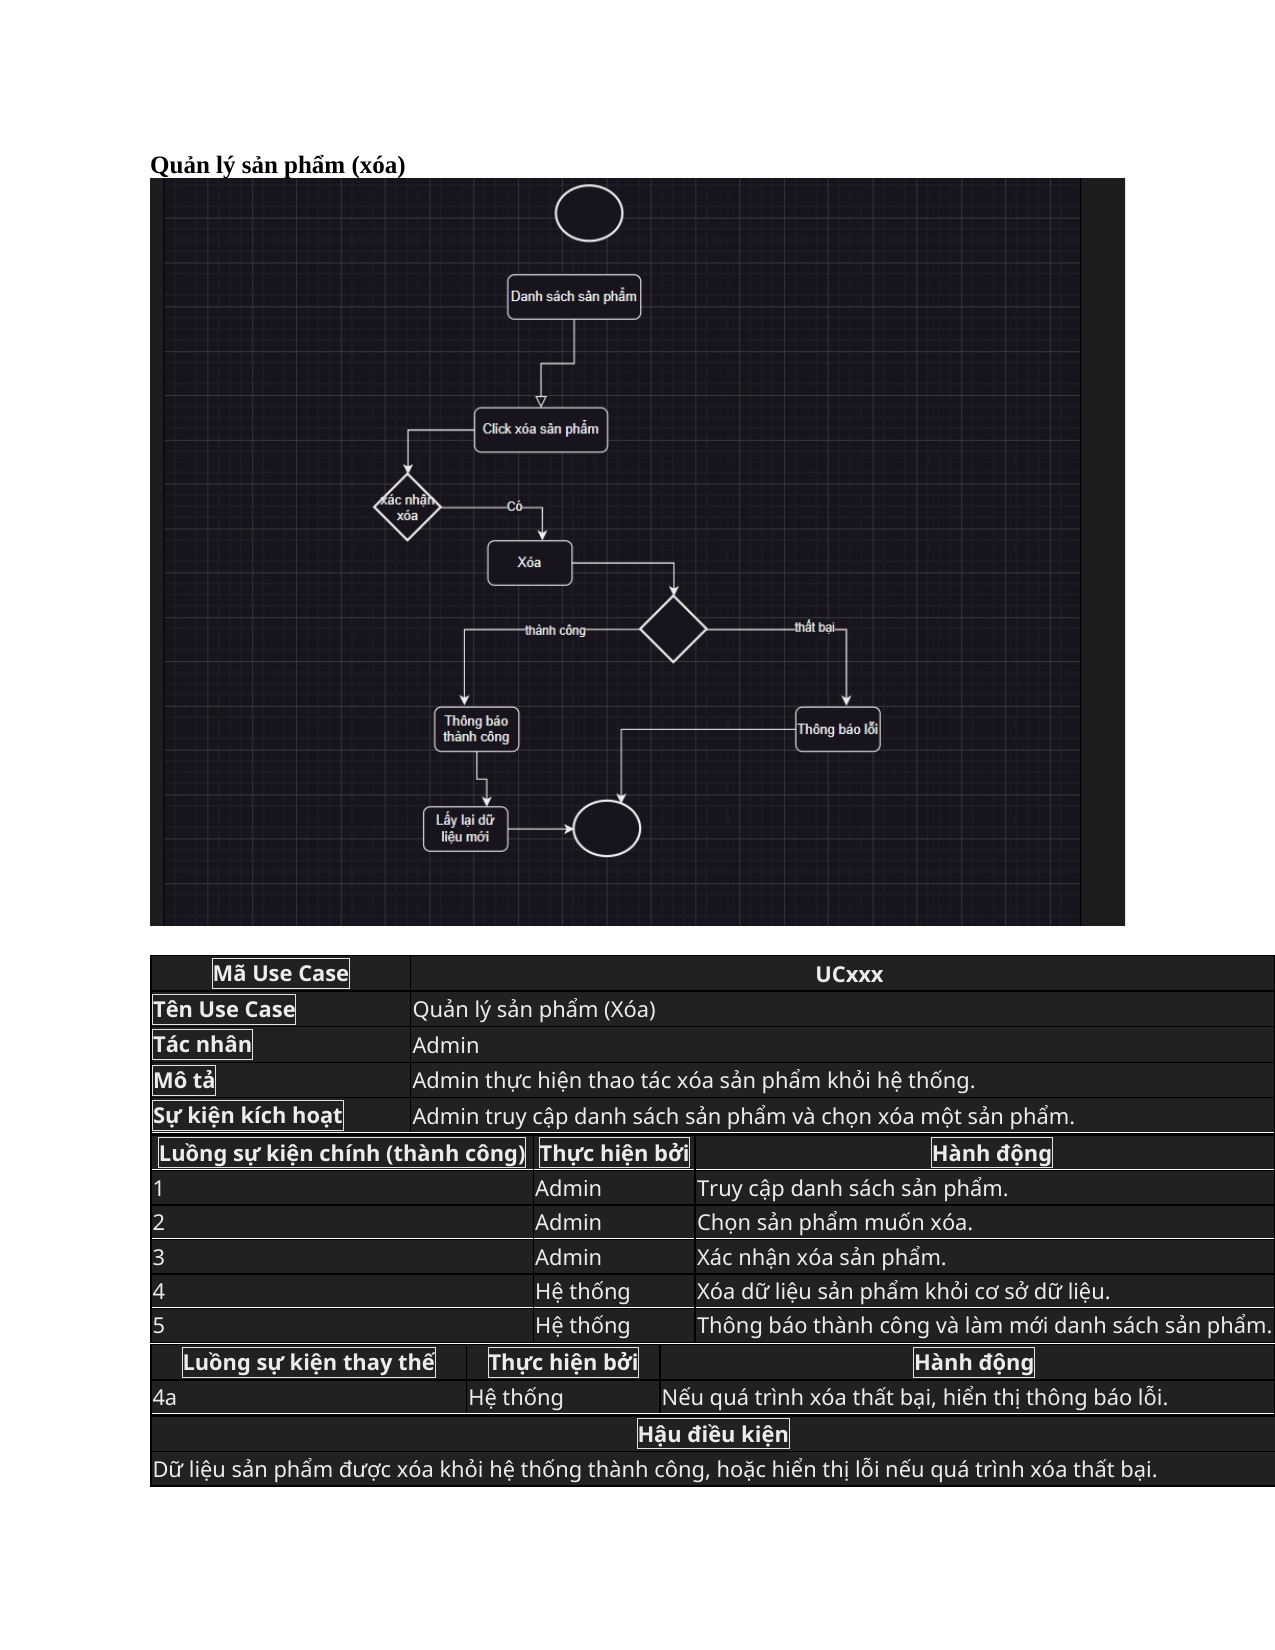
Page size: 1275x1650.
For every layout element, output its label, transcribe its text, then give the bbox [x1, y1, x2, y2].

table_header Luồng sự kiện chính (thành công) [152, 1136, 533, 1169]
table_cell Hệ thống [467, 1381, 659, 1413]
table_header Thực hiện bởi [467, 1345, 659, 1379]
picture [150, 178, 1125, 926]
table_cell Hệ thống [534, 1309, 694, 1342]
table_cell 4 [152, 1275, 533, 1307]
table_cell Admin [534, 1206, 694, 1238]
table_cell Admin [534, 1171, 694, 1204]
table_cell 3 [152, 1240, 533, 1273]
table_cell Thông báo thành công và làm mới danh sách sản phẩm. [696, 1309, 1274, 1342]
table_cell Truy cập danh sách sản phẩm. [696, 1171, 1274, 1204]
table_cell Admin thực hiện thao tác xóa sản phẩm khỏi hệ thống. [411, 1063, 1274, 1097]
table_header Mã Use Case [152, 956, 410, 990]
table_header Hành động [661, 1345, 1274, 1379]
table_cell Sự kiện kích hoạt [152, 1098, 410, 1132]
table_cell Quản lý sản phẩm (Xóa) [411, 992, 1274, 1026]
table_cell Xóa dữ liệu sản phẩm khỏi cơ sở dữ liệu. [696, 1275, 1274, 1307]
table_cell Xác nhận xóa sản phẩm. [696, 1240, 1274, 1273]
table_cell Nếu quá trình xóa thất bại, hiển thị thông báo lỗi. [661, 1381, 1274, 1413]
table_cell Admin truy cập danh sách sản phẩm và chọn xóa một sản phẩm. [411, 1098, 1274, 1132]
table_cell Admin [534, 1240, 694, 1273]
table_header UCxxx [411, 956, 1274, 990]
table_cell Chọn sản phẩm muốn xóa. [696, 1206, 1274, 1238]
table_cell Hệ thống [534, 1275, 694, 1307]
table_header Luồng sự kiện thay thế [152, 1345, 466, 1379]
table_cell Dữ liệu sản phẩm được xóa khỏi hệ thống thành công, hoặc hiển thị lỗi nếu quá trình xóa thất bại. [152, 1452, 1275, 1485]
table_cell 2 [152, 1206, 533, 1238]
table_cell 5 [152, 1309, 533, 1342]
table_cell 1 [152, 1171, 533, 1204]
table_cell 4a [152, 1381, 466, 1413]
text Quản lý sản phẩm (xóa) [150, 150, 1125, 178]
table_cell Tác nhân [152, 1027, 410, 1061]
table_header Thực hiện bởi [534, 1136, 694, 1169]
table_header Hậu điều kiện [152, 1417, 1275, 1451]
table_cell Mô tả [152, 1063, 410, 1097]
table_header Hành động [696, 1136, 1274, 1169]
table_cell Tên Use Case [152, 992, 410, 1026]
table_cell Admin [411, 1027, 1274, 1061]
